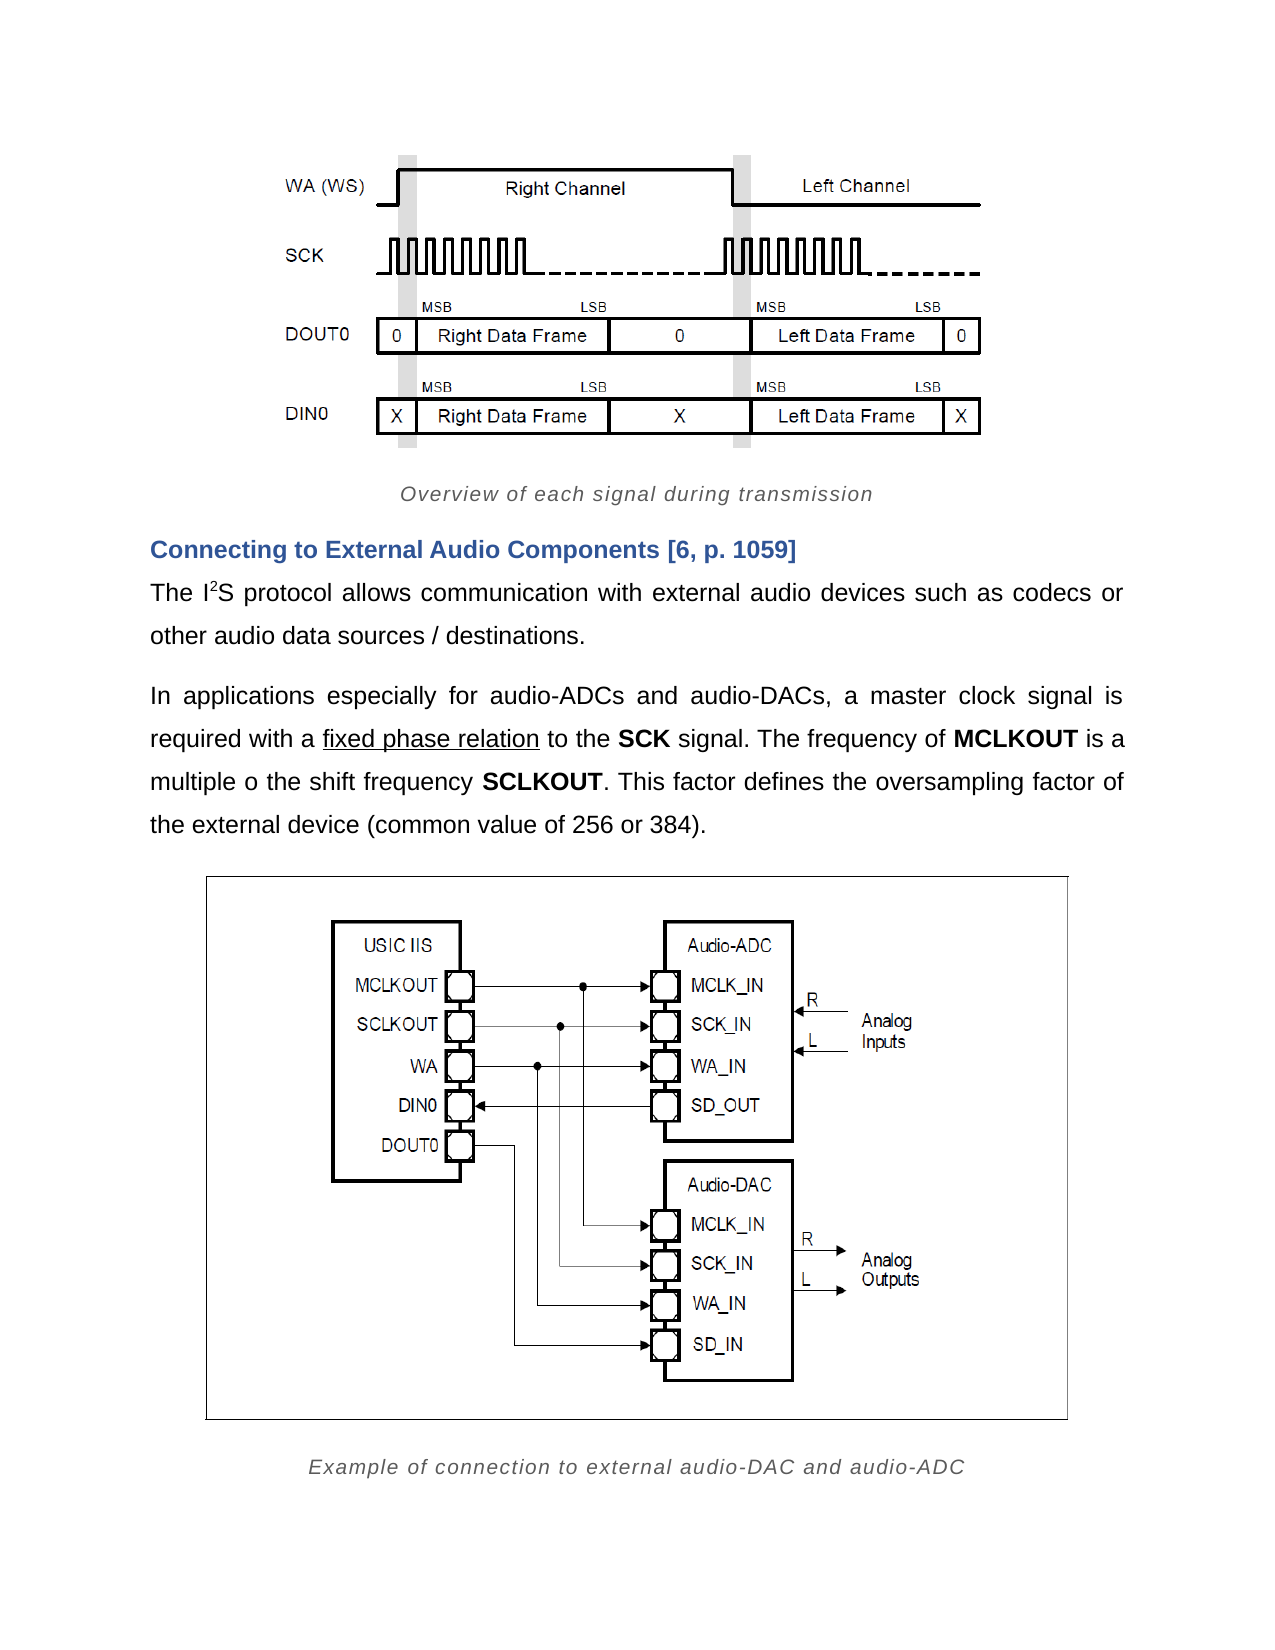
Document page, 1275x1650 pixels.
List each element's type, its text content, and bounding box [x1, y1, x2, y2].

picture [279, 150, 996, 452]
text The I2S protocol allows communication with external audio devices such as codecs or other audio data sources / destinations. [150, 578, 1125, 650]
text In applications especially for audio-ADCs and audio-DACs, a master clock signal is required with a fixed phase relation to the SCK signal. The frequency of MCLKOUT is a multiple o the shift frequency SCLKOUT. This factor defines the oversampling factor of the external device (common value of 256 or 384). [150, 681, 1125, 839]
subtitle Connecting to External Audio Components [150, 535, 1125, 563]
subtitle Overview of each signal during transmission [150, 482, 1125, 506]
subtitle Example of connection to external audio-DAC and audio-ADC [150, 1455, 1125, 1479]
picture [201, 870, 1074, 1424]
